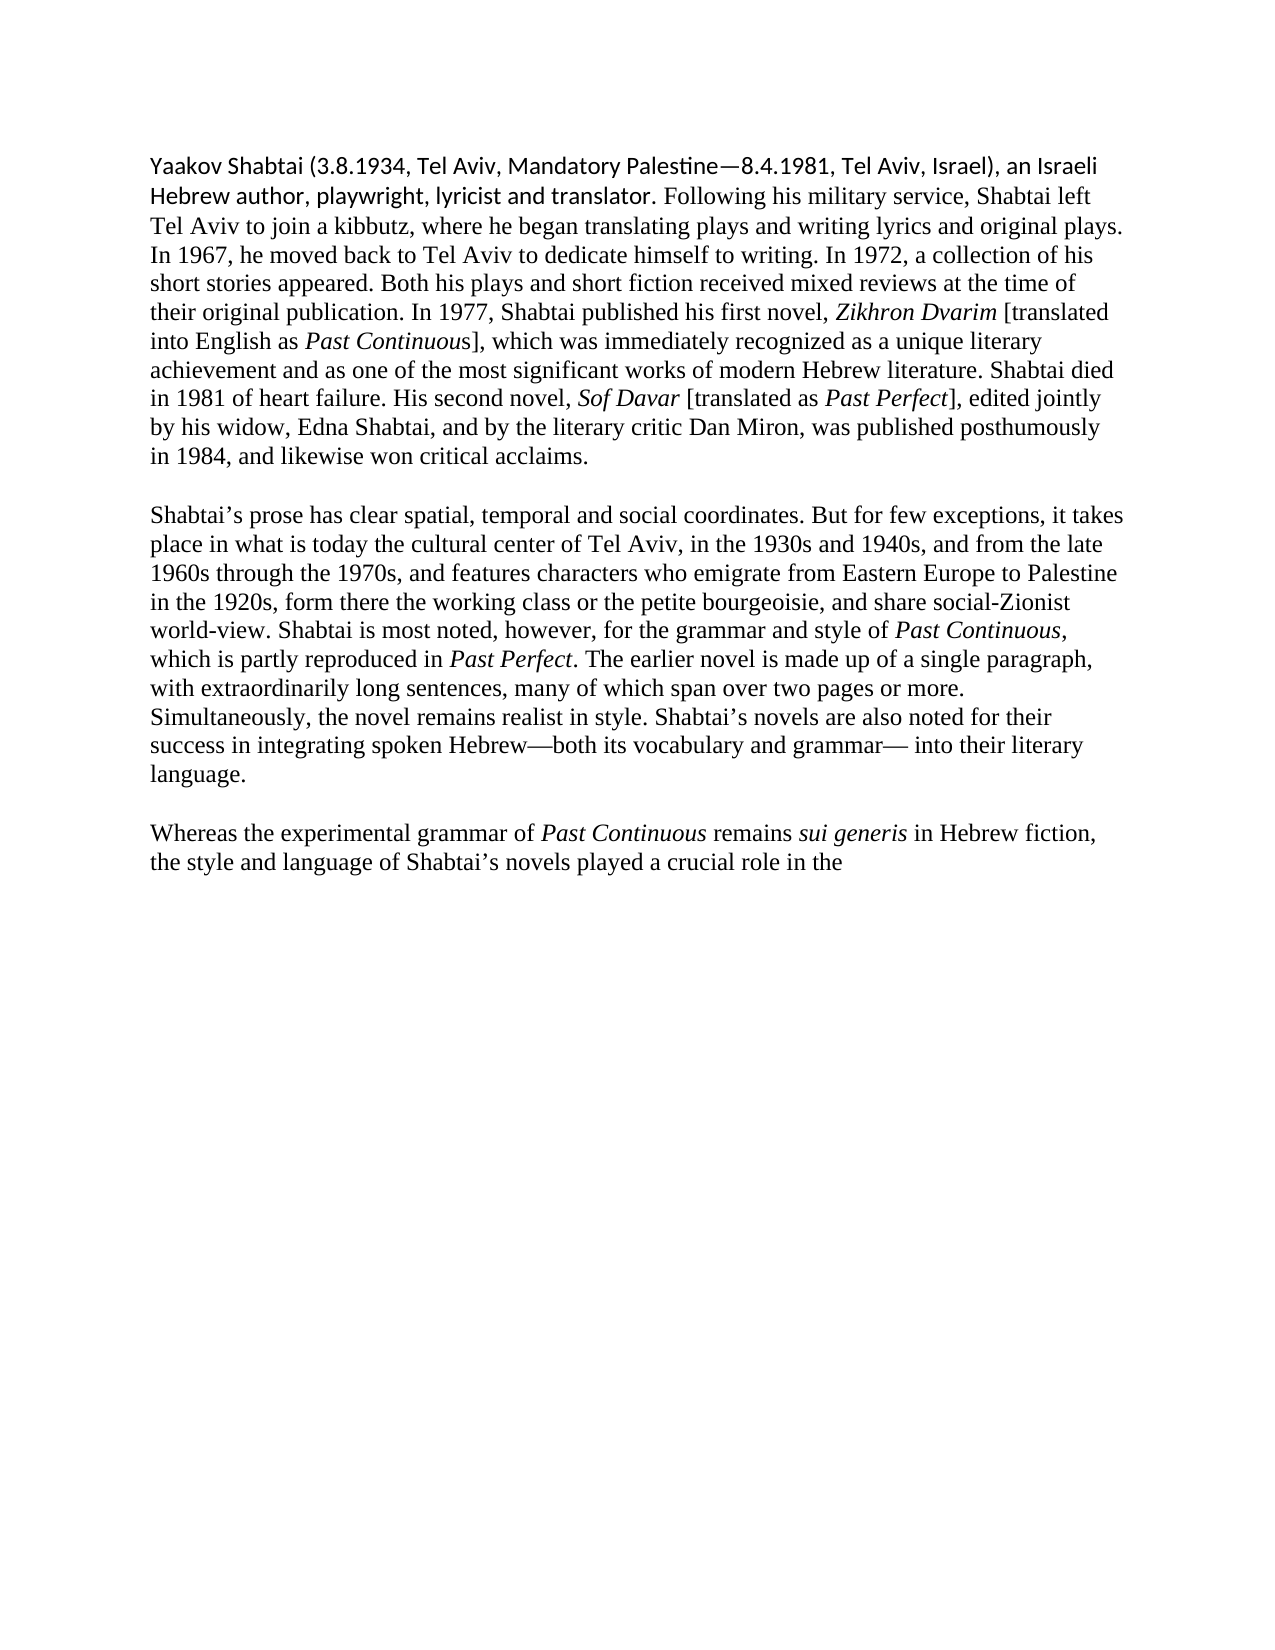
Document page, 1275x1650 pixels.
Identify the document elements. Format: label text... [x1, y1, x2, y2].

text Yaakov Shabtai (3.8.1934, Tel Aviv, Mandatory Palestine—8.4.1981, Tel Aviv, Israel), an Israeli Hebrew author, playwright, lyricist and translator. Following his military service, Shabtai left Tel Aviv to join a kibbutz, where he began translating plays and writing lyrics and original plays. In 1967, he moved back to Tel Aviv to dedicate himself to writing. In 1972, a collection of his short stories appeared. Both his plays and short fiction received mixed reviews at the time of their original publication. In 1977, Shabtai published his first novel, Zikhron Dvarim [translated into English as Past Continuous], which was immediately recognized as a unique literary achievement and as one of the most significant works of modern Hebrew literature. Shabtai died in 1981 of heart failure. His second novel, Sof Davar [translated as Past Perfect], edited jointly by his widow, Edna Shabtai, and by the literary critic Dan Miron, was published posthumously in 1984, and likewise won critical acclaims. [150, 150, 1125, 470]
text Whereas the experimental grammar of Past Continuous remains sui generis in Hebrew fiction, the style and language of Shabtai’s novels played a crucial role in the [150, 818, 1125, 876]
text Shabtai’s prose has clear spatial, temporal and social coordinates. But for few exceptions, it takes place in what is today the cultural center of Tel Aviv, in the 1930s and 1940s, and from the late 1960s through the 1970s, and features characters who emigrate from Eastern Europe to Palestine in the 1920s, form there the working class or the petite bourgeoisie, and share social-Zionist world-view. Shabtai is most noted, however, for the grammar and style of Past Continuous, which is partly reproduced in Past Perfect. The earlier novel is made up of a single paragraph, with extraordinarily long sentences, many of which span over two pages or more. Simultaneously, the novel remains realist in style. Shabtai’s novels are also noted for their success in integrating spoken Hebrew—both its vocabulary and grammar— into their literary language. [150, 500, 1125, 788]
